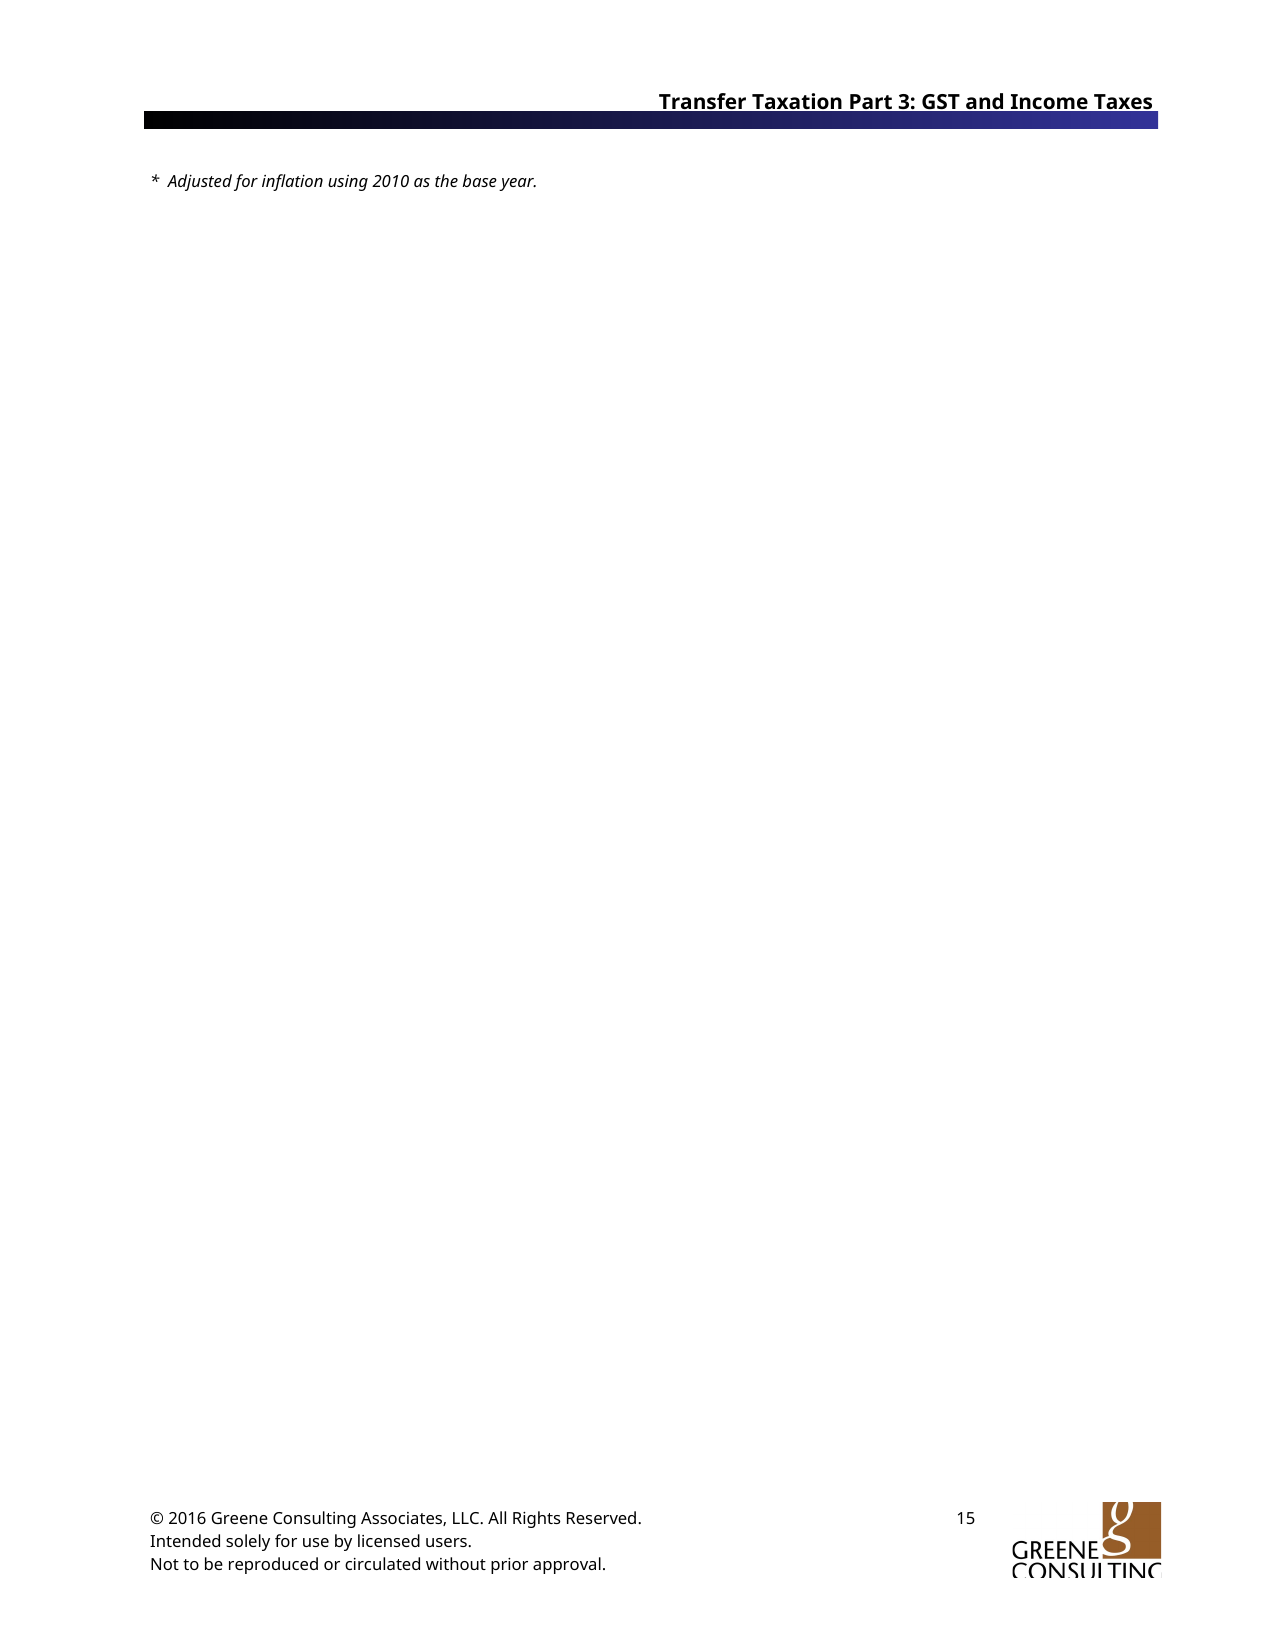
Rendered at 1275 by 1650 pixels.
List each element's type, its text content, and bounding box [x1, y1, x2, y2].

picture [1011, 1502, 1161, 1578]
text * Adjusted for inflation using 2010 as the base year. [150, 169, 1125, 192]
